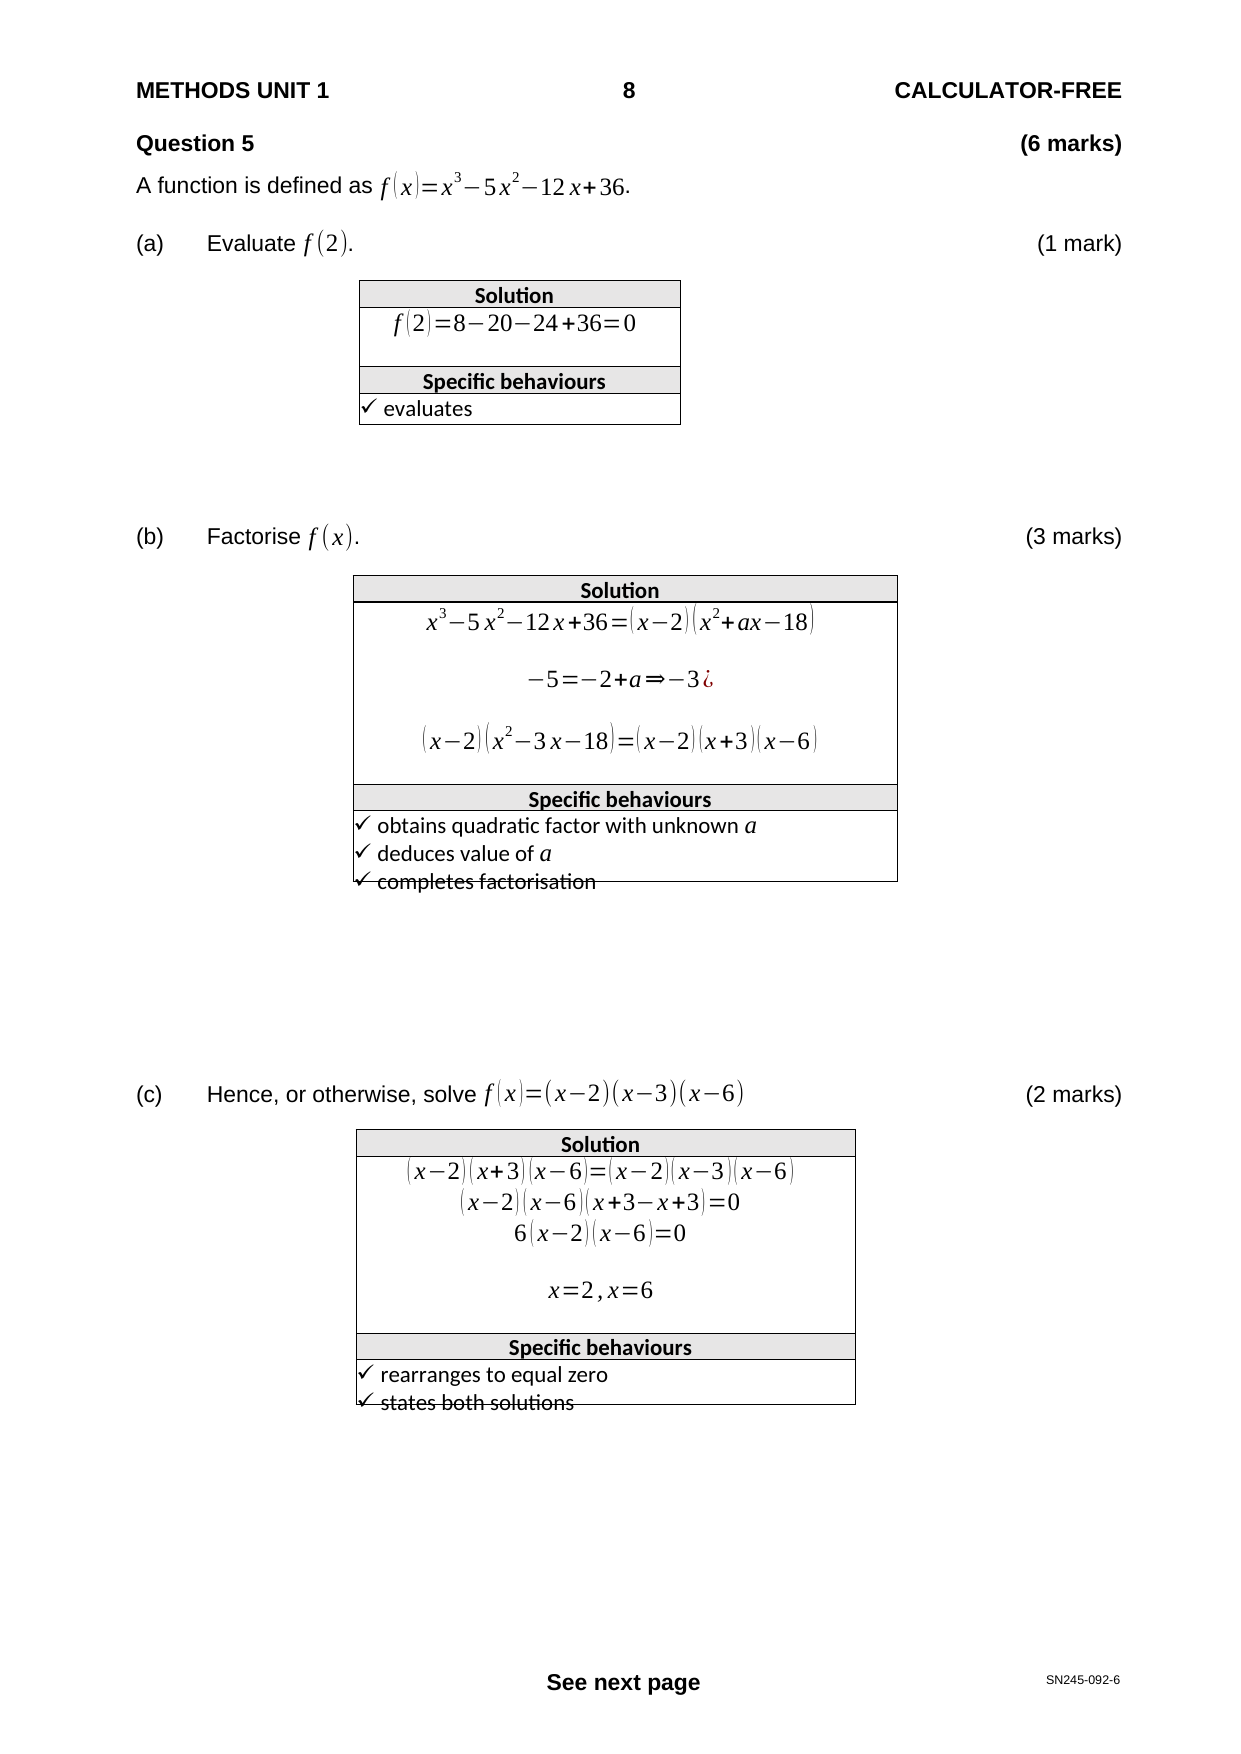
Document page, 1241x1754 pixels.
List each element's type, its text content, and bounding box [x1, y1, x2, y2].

text (b) Factorise . (3 marks) [136, 521, 1122, 551]
text (c) Hence, or otherwise, solve (2 marks) [136, 1078, 1122, 1109]
text (a) Evaluate . (1 mark) [136, 228, 1122, 258]
text Question 5 (6 marks) [136, 130, 1122, 156]
text A function is defined as . [136, 169, 1122, 201]
